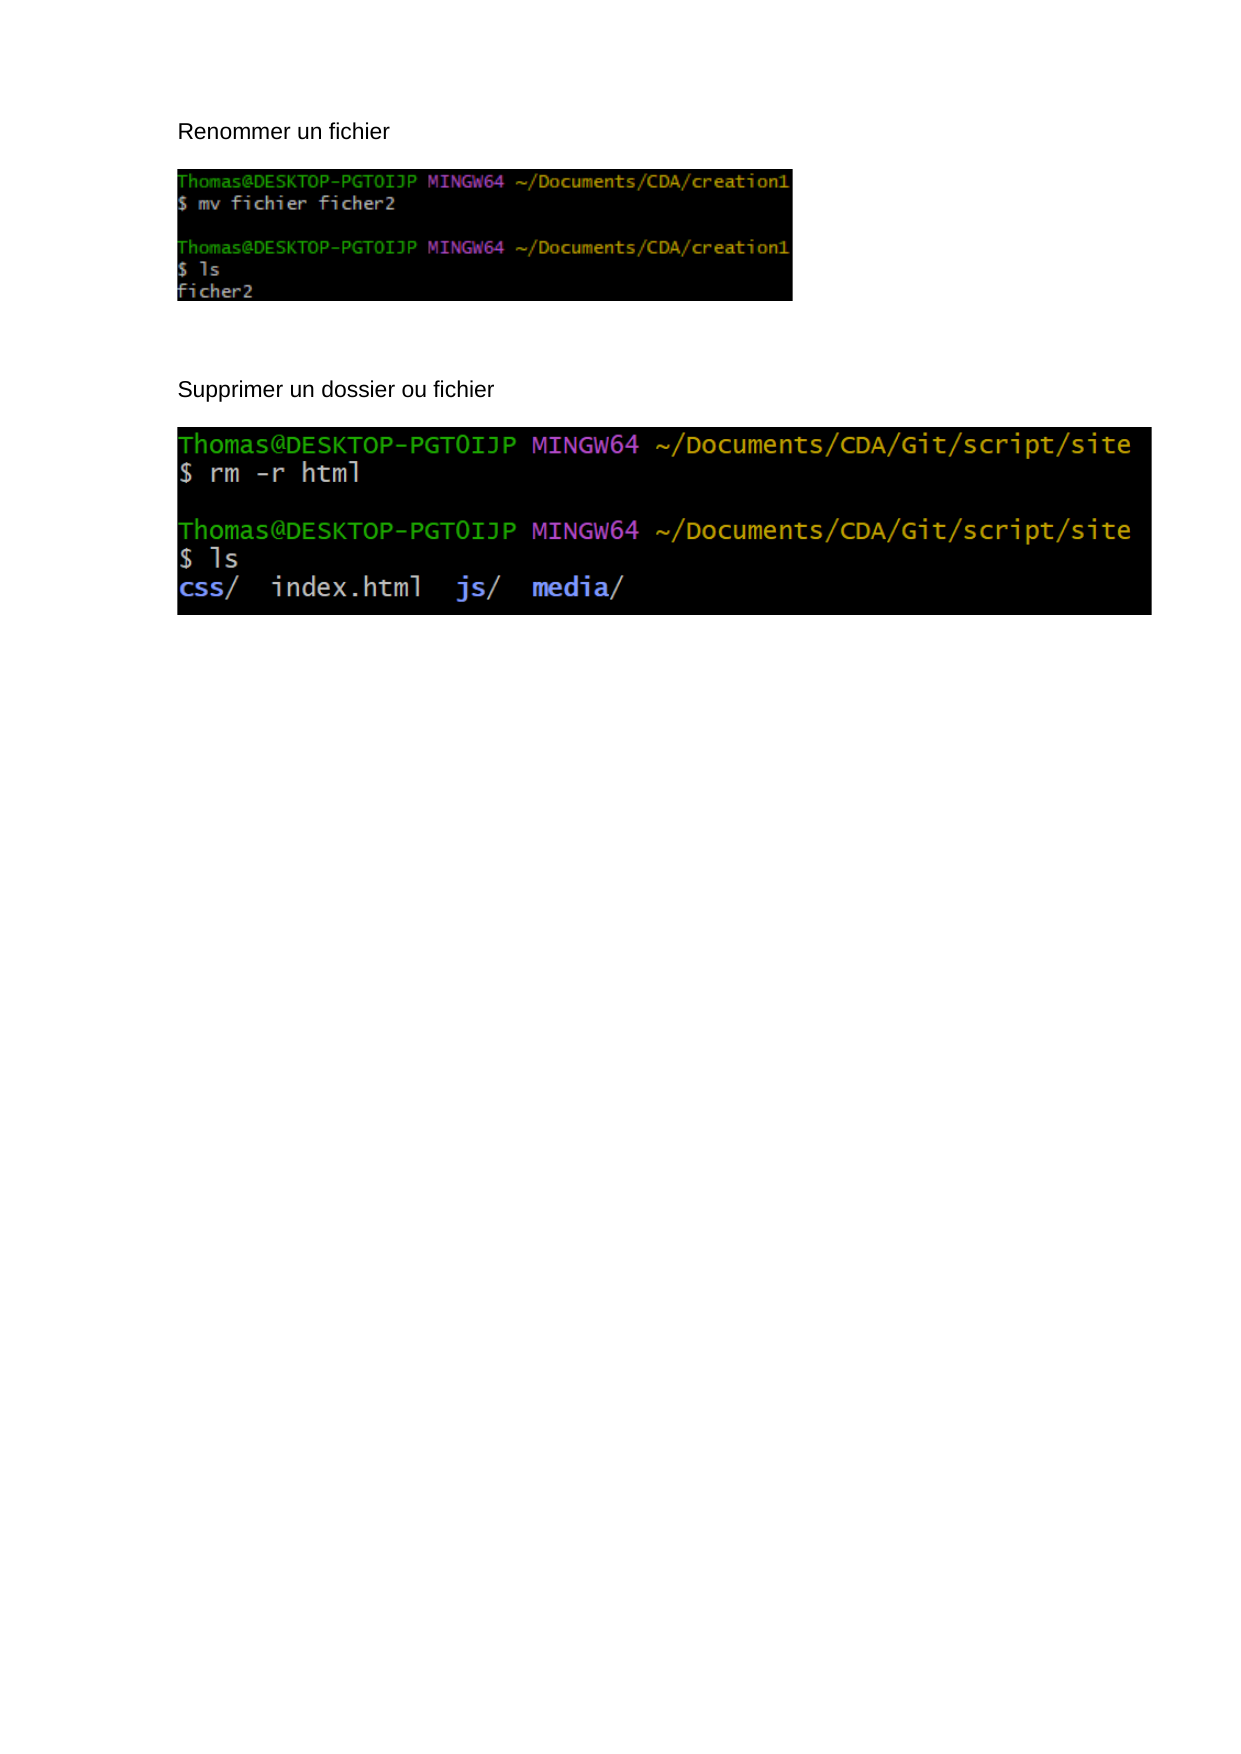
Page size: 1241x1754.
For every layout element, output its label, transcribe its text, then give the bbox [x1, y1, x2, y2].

text Renommer un fichier [177, 118, 1152, 144]
picture [177, 169, 793, 301]
picture [177, 427, 1152, 615]
text Supprimer un dossier ou fichier [177, 376, 1152, 402]
